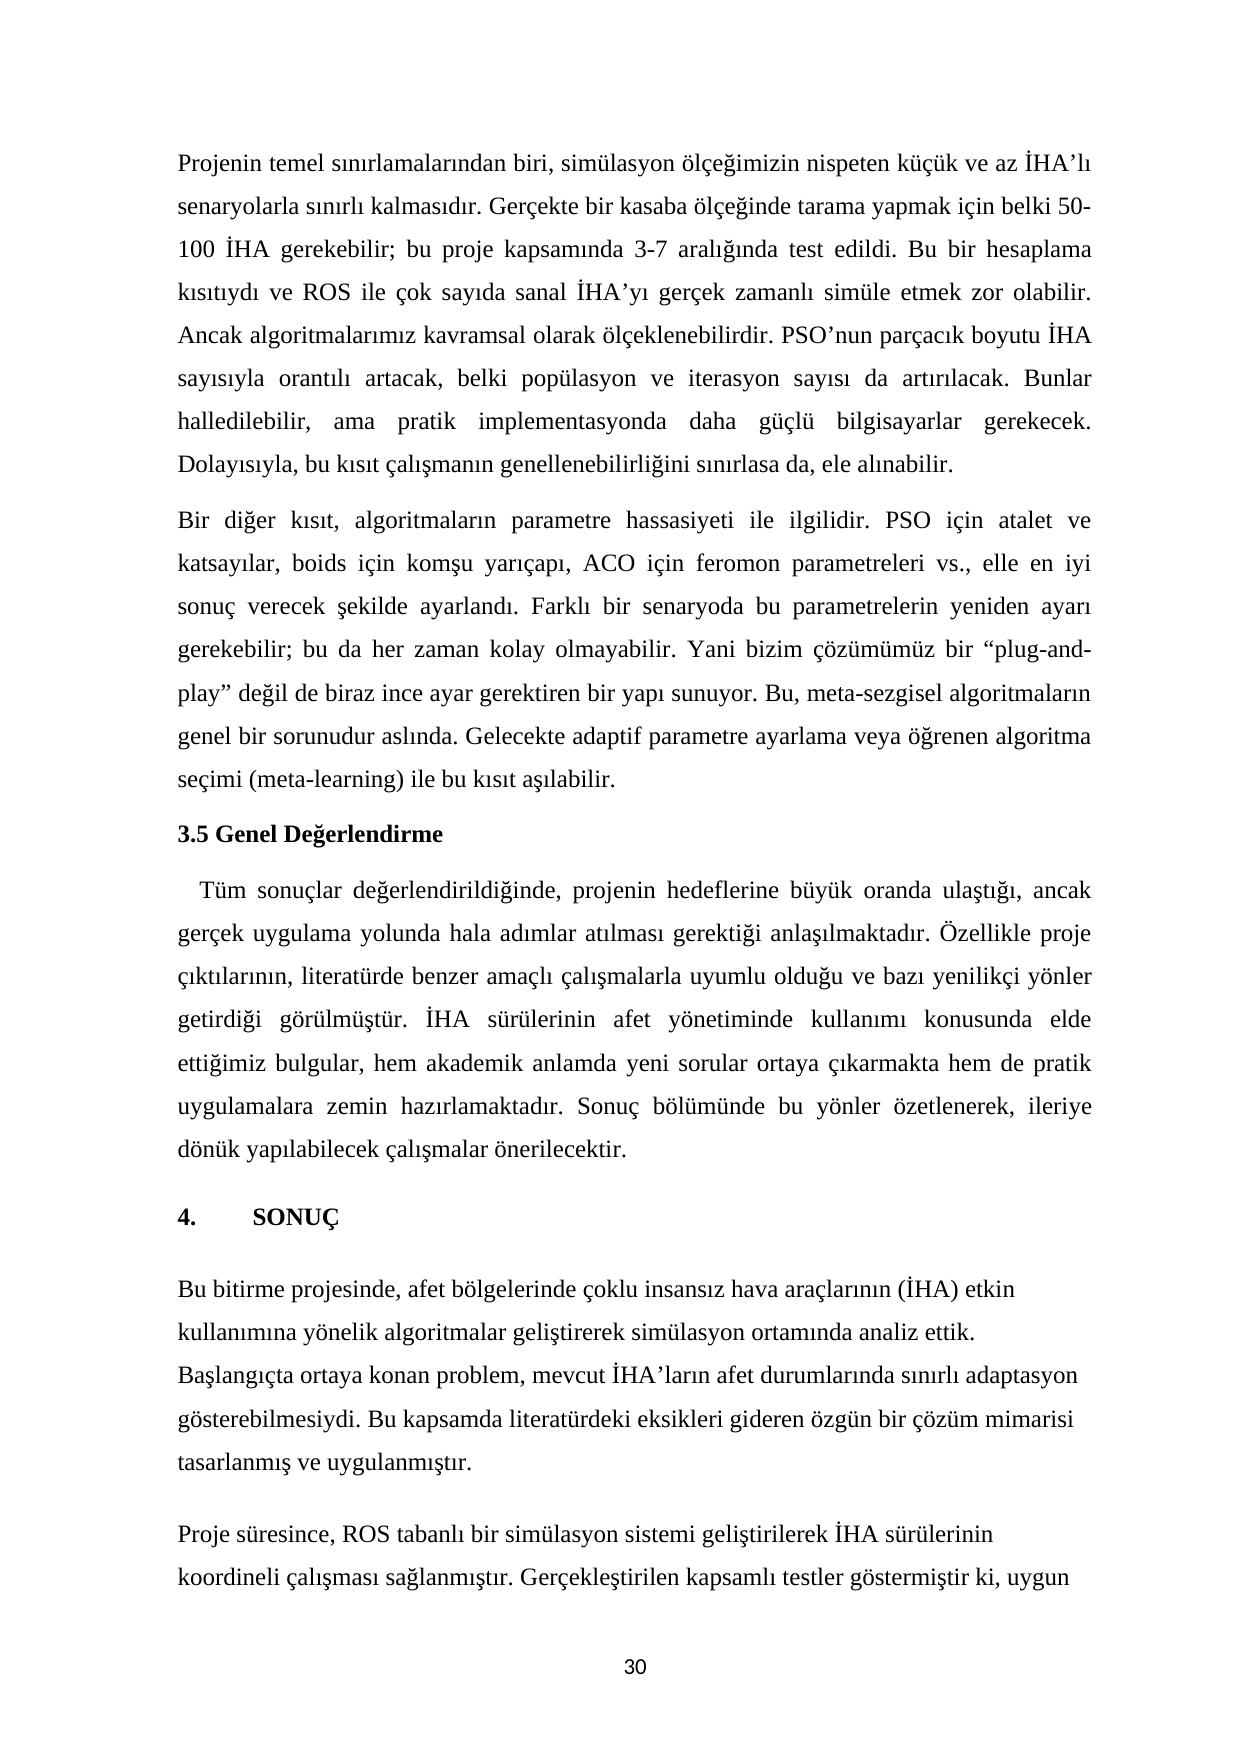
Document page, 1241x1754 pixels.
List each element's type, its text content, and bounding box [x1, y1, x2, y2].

text Bu bitirme projesinde, afet bölgelerinde çoklu insansız hava araçlarının (İHA) etkin kullanımına yönelik algoritmalar geliştirerek simülasyon ortamında analiz ettik. Başlangıçta ortaya konan problem, mevcut İHA’ların afet durumlarında sınırlı adaptasyon gösterebilmesiydi. Bu kapsamda literatürdeki eksikleri gideren özgün bir çözüm mimarisi tasarlanmış ve uygulanmıştır. [177, 1274, 1092, 1476]
text 3.5 Genel Değerlendirme [177, 819, 1092, 848]
text Tüm sonuçlar değerlendirildiğinde, projenin hedeflerine büyük oranda ulaştığı, ancak gerçek uygulama yolunda hala adımlar atılması gerektiği anlaşılmaktadır. Özellikle proje çıktılarının, literatürde benzer amaçlı çalışmalarla uyumlu olduğu ve bazı yenilikçi yönler getirdiği görülmüştür. İHA sürülerinin afet yönetiminde kullanımı konusunda elde ettiğimiz bulgular, hem akademik anlamda yeni sorular ortaya çıkarmakta hem de pratik uygulamalara zemin hazırlamaktadır. Sonuç bölümünde bu yönler özetlenerek, ileriye dönük yapılabilecek çalışmalar önerilecektir. [177, 875, 1092, 1163]
text Bir diğer kısıt, algoritmaların parametre hassasiyeti ile ilgilidir. PSO için atalet ve katsayılar, boids için komşu yarıçapı, ACO için feromon parametreleri vs., elle en iyi sonuç verecek şekilde ayarlandı. Farklı bir senaryoda bu parametrelerin yeniden ayarı gerekebilir; bu da her zaman kolay olmayabilir. Yani bizim çözümümüz bir “plug-and-play” değil de biraz ince ayar gerektiren bir yapı sunuyor. Bu, meta-sezgisel algoritmaların genel bir sorunudur aslında. Gelecekte adaptif parametre ayarlama veya öğrenen algoritma seçimi (meta-learning) ile bu kısıt aşılabilir. [177, 505, 1092, 793]
list SONUÇ [177, 1202, 1092, 1231]
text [177, 1519, 1092, 1591]
text Projenin temel sınırlamalarından biri, simülasyon ölçeğimizin nispeten küçük ve az İHA’lı senaryolarla sınırlı kalmasıdır. Gerçekte bir kasaba ölçeğinde tarama yapmak için belki 50-100 İHA gerekebilir; bu proje kapsamında 3-7 aralığında test edildi. Bu bir hesaplama kısıtıydı ve ROS ile çok sayıda sanal İHA’yı gerçek zamanlı simüle etmek zor olabilir. Ancak algoritmalarımız kavramsal olarak ölçeklenebilirdir. PSO’nun parçacık boyutu İHA sayısıyla orantılı artacak, belki popülasyon ve iterasyon sayısı da artırılacak. Bunlar halledilebilir, ama pratik implementasyonda daha güçlü bilgisayarlar gerekecek. Dolayısıyla, bu kısıt çalışmanın genellenebilirliğini sınırlasa da, ele alınabilir. [177, 148, 1092, 478]
